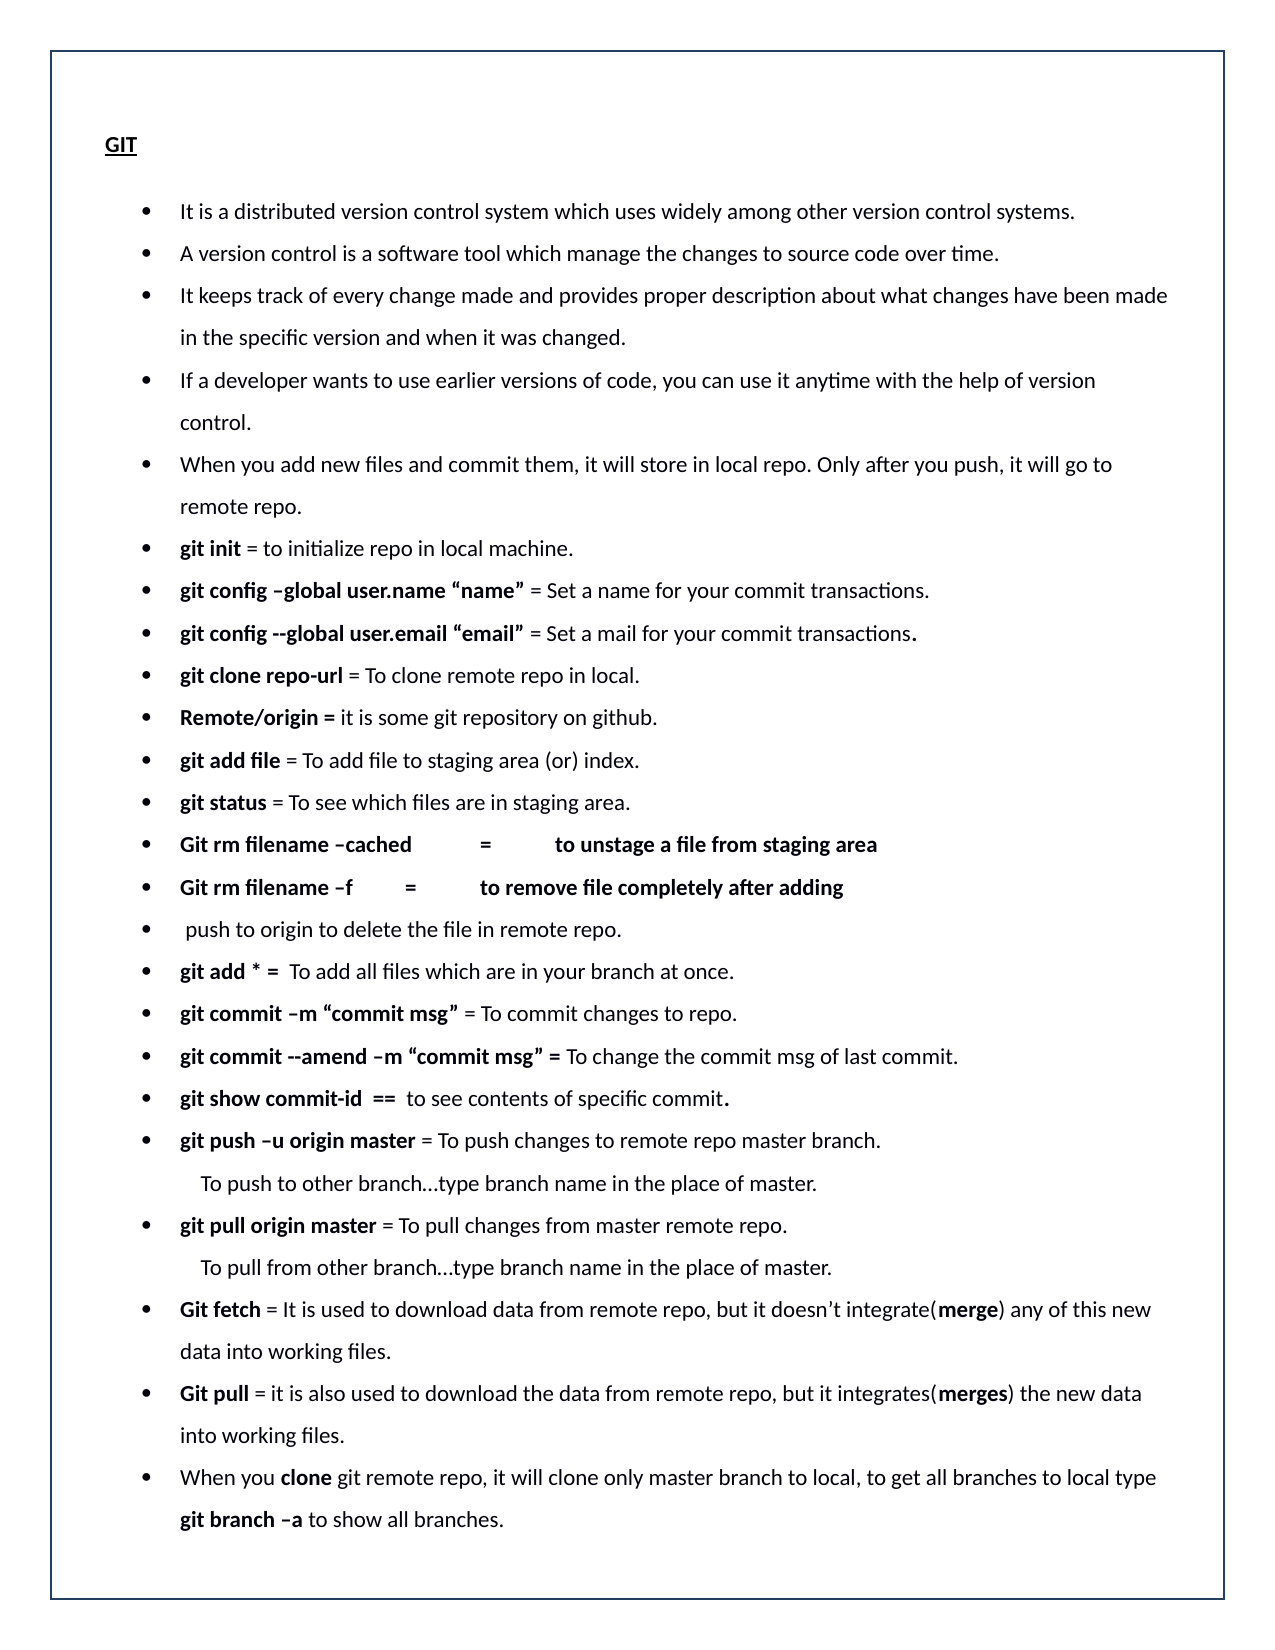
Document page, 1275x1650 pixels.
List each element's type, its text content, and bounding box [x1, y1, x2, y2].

list git commit –m “commit msg” = To commit changes to repo. [142, 999, 1170, 1028]
list push to origin to delete the file in remote repo. [142, 915, 1170, 943]
list git commit --amend –m “commit msg” = To change the commit msg of last commit. [142, 1042, 1170, 1070]
list Git rm filename –f = to remove file completely after adding [142, 873, 1170, 901]
list When you clone git remote repo, it will clone only master branch to local, to get all branches to local type git branch –a to show all branches. [142, 1463, 1170, 1533]
list git clone repo-url = To clone remote repo in local. [142, 661, 1170, 689]
list Git pull = it is also used to download the data from remote repo, but it integrates(merges) the new data into working files. [142, 1379, 1170, 1449]
list git status = To see which files are in staging area. [142, 788, 1170, 816]
list git show commit-id == to see contents of specific commit. [142, 1084, 1170, 1112]
list git add file = To add file to staging area (or) index. [142, 746, 1170, 774]
list To pull from other branch…type branch name in the place of master. [180, 1253, 1170, 1281]
list git init = to initialize repo in local machine. [142, 534, 1170, 562]
list When you add new files and commit them, it will store in local repo. Only after you push, it will go to remote repo. [142, 450, 1170, 520]
list git pull origin master = To pull changes from master remote repo. [142, 1211, 1170, 1239]
list Git fetch = It is used to download data from remote repo, but it doesn’t integrate(merge) any of this new data into working files. [142, 1295, 1170, 1365]
list git config –global user.name “name” = Set a name for your commit transactions. [142, 577, 1170, 605]
list It is a distributed version control system which uses widely among other version control systems. [142, 197, 1170, 225]
list git add * = To add all files which are in your branch at once. [142, 957, 1170, 985]
list A version control is a software tool which manage the changes to source code over time. [142, 239, 1170, 267]
list git push –u origin master = To push changes to remote repo master branch. [142, 1126, 1170, 1154]
list Git rm filename –cached = to unstage a file from staging area [142, 830, 1170, 858]
list If a developer wants to use earlier versions of code, you can use it anytime with the help of version control. [142, 366, 1170, 436]
list git config --global user.email “email” = Set a mail for your commit transactions. [142, 619, 1170, 647]
list To push to other branch…type branch name in the place of master. [180, 1169, 1170, 1197]
list Remote/origin = it is some git repository on github. [142, 703, 1170, 732]
text GIT [105, 130, 1170, 158]
list It keeps track of every change made and provides proper description about what changes have been made in the specific version and when it was changed. [142, 282, 1170, 352]
